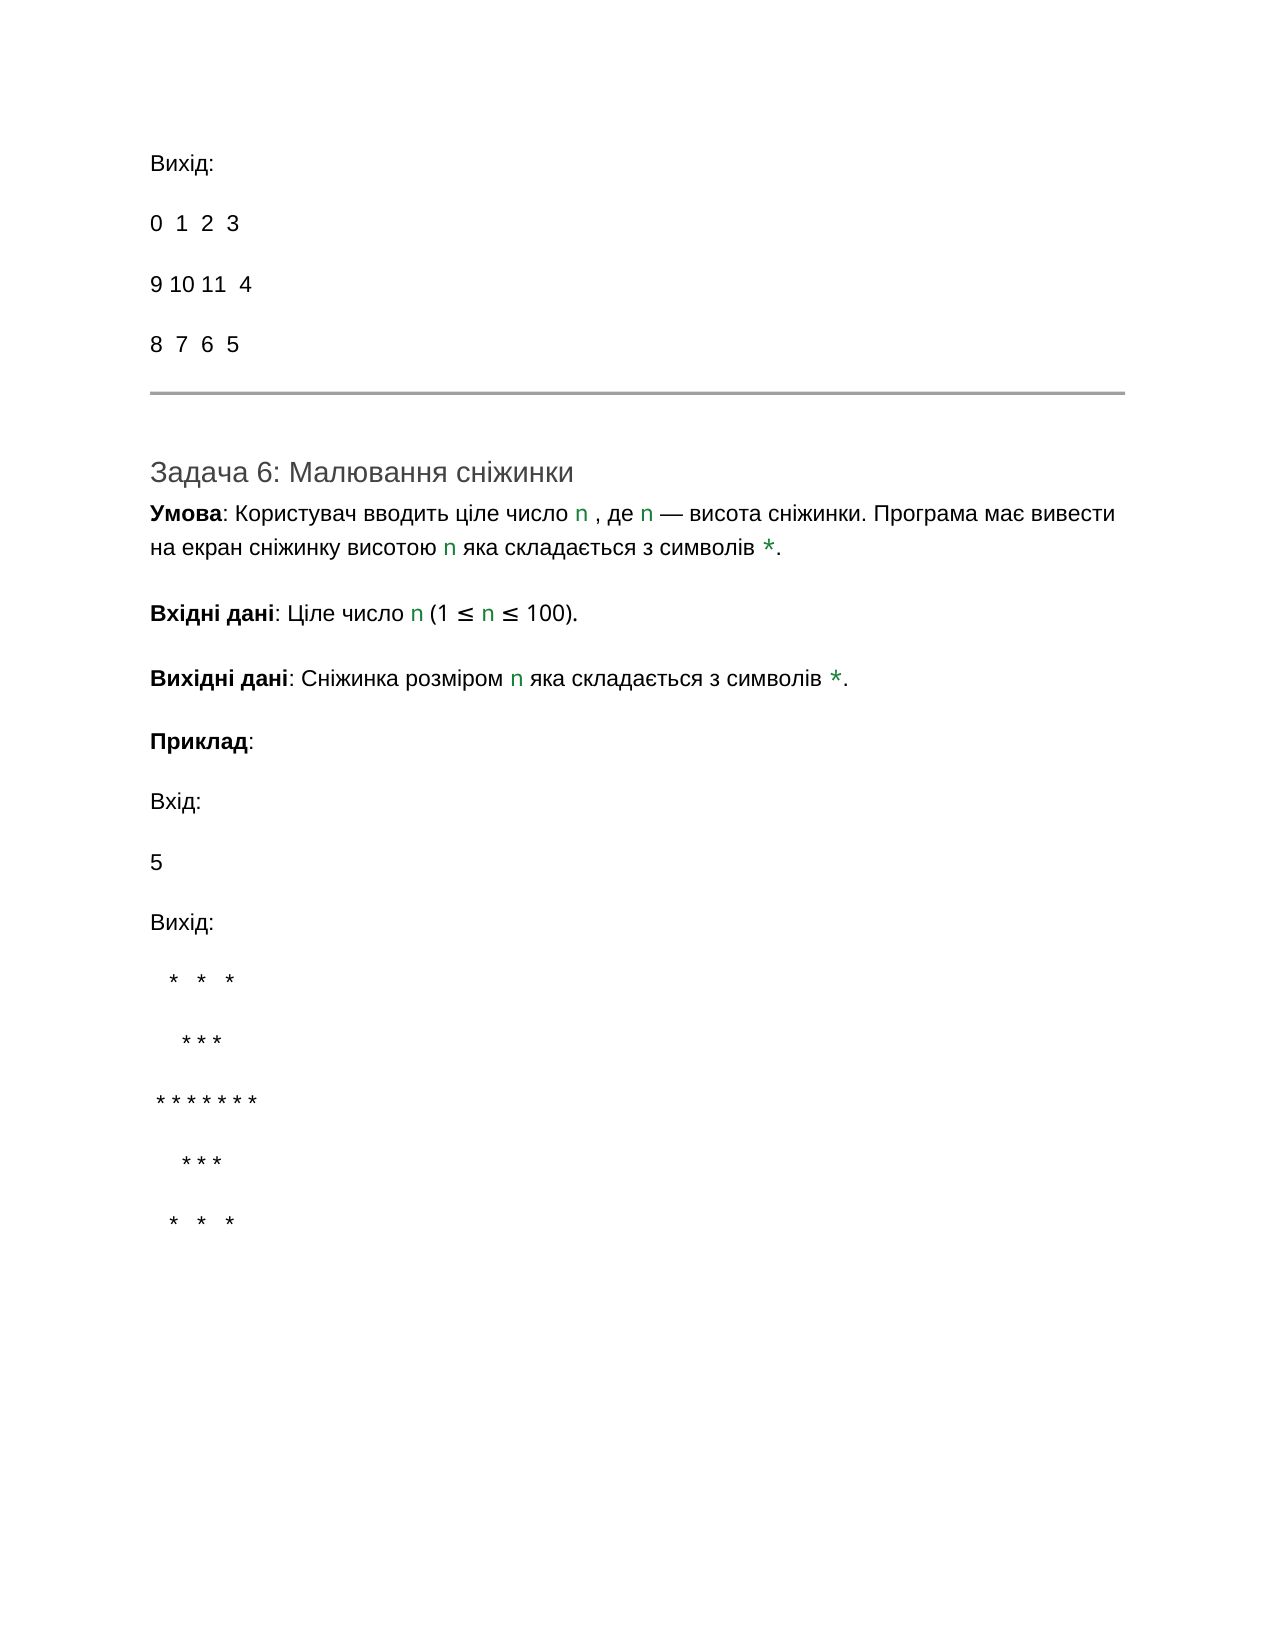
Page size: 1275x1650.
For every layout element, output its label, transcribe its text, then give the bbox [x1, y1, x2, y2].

text Приклад: [150, 728, 1125, 754]
text * * * [150, 969, 1125, 996]
text * * * * * * * [150, 1090, 1125, 1117]
text 9 10 11 4 [150, 271, 1125, 297]
text Вихід: [150, 150, 1125, 176]
text Вхід: [150, 788, 1125, 814]
text 0 1 2 3 [150, 210, 1125, 237]
text 5 [150, 848, 1125, 875]
subtitle Задача 6: Малювання сніжинки [150, 455, 1125, 489]
text 8 7 6 5 [150, 331, 1125, 358]
text Вихід: [150, 909, 1125, 935]
text * * * [150, 1211, 1125, 1237]
text Вхідні дані: Ціле число n (1 ≤ n ≤ 100). [150, 597, 1125, 628]
text Вихідні дані: Сніжинка розміром n яка складається з символів *. [150, 663, 1125, 693]
text Умова: Користувач вводить ціле число n , де n — висота сніжинки. Програма має вивести на екран сніжинку висотою n яка складається з символів *. [150, 497, 1125, 562]
text * * * [150, 1030, 1125, 1056]
text * * * [150, 1151, 1125, 1177]
